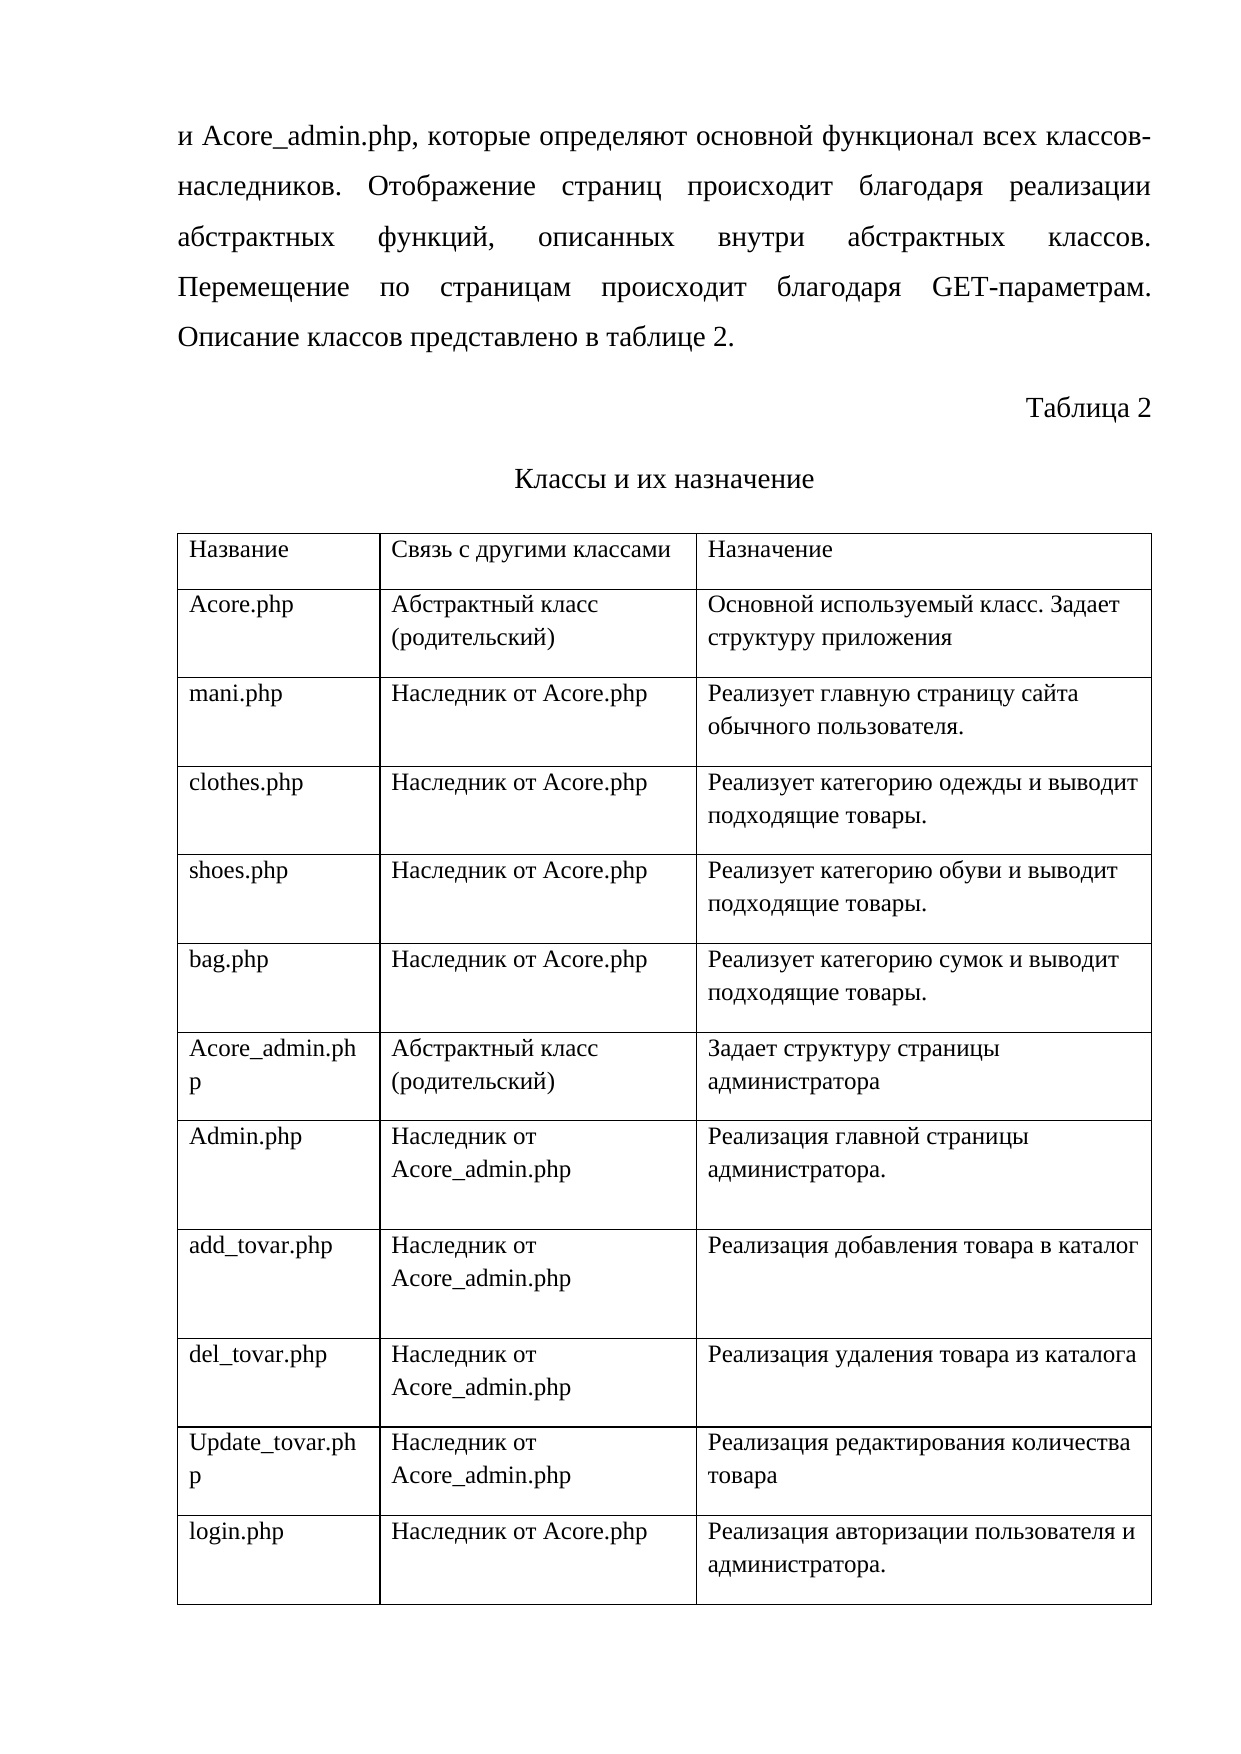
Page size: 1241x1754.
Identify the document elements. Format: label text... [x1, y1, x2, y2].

table_cell bag.php [178, 944, 379, 1032]
table_cell Admin.php [178, 1121, 379, 1229]
table_cell shoes.php [178, 855, 379, 943]
table_header Связь с другими классами [381, 534, 696, 588]
table_cell Реализация удаления товара из каталога [697, 1339, 1151, 1426]
table_cell Реализация редактирования количества товара [697, 1428, 1151, 1515]
table_cell Задает структуру страницы администратора [697, 1033, 1151, 1120]
table_header Название [178, 534, 379, 588]
text Таблица 2 [177, 391, 1152, 424]
table_cell login.php [178, 1516, 379, 1604]
text Классы и их назначение [177, 462, 1152, 495]
table_header Назначение [697, 534, 1151, 588]
table_cell Acore.php [178, 590, 379, 677]
table_cell Update_tovar.php [178, 1428, 379, 1515]
table_cell Основной используемый класс. Задает структуру приложения [697, 590, 1151, 677]
table_cell Наследник от Acore_admin.php [381, 1121, 696, 1229]
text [177, 118, 1152, 353]
table_cell Наследник от Acore_admin.php [381, 1428, 696, 1515]
table_cell clothes.php [178, 767, 379, 854]
table_cell Наследник от Acore.php [381, 678, 696, 766]
table_cell Наследник от Acore.php [381, 855, 696, 943]
table_cell Реализация добавления товара в каталог [697, 1230, 1151, 1338]
table_cell mani.php [178, 678, 379, 766]
table_cell Наследник от Acore_admin.php [381, 1230, 696, 1338]
table_cell Реализует категорию обуви и выводит подходящие товары. [697, 855, 1151, 943]
table_cell Наследник от Acore_admin.php [381, 1339, 696, 1426]
table_cell Реализация авторизации пользователя и администратора. [697, 1516, 1151, 1604]
table_cell Реализует главную страницу сайта обычного пользователя. [697, 678, 1151, 766]
table_cell Реализует категорию сумок и выводит подходящие товары. [697, 944, 1151, 1032]
table_cell Acore_admin.php [178, 1033, 379, 1120]
table_cell Наследник от Acore.php [381, 944, 696, 1032]
table_cell Абстрактный класс (родительский) [381, 1033, 696, 1120]
table_cell add_tovar.php [178, 1230, 379, 1338]
table_cell Наследник от Acore.php [381, 1516, 696, 1604]
table_cell Абстрактный класс (родительский) [381, 590, 696, 677]
table_cell Реализация главной страницы администратора. [697, 1121, 1151, 1229]
table_cell Наследник от Acore.php [381, 767, 696, 854]
table_cell Реализует категорию одежды и выводит подходящие товары. [697, 767, 1151, 854]
table_cell del_tovar.php [178, 1339, 379, 1426]
